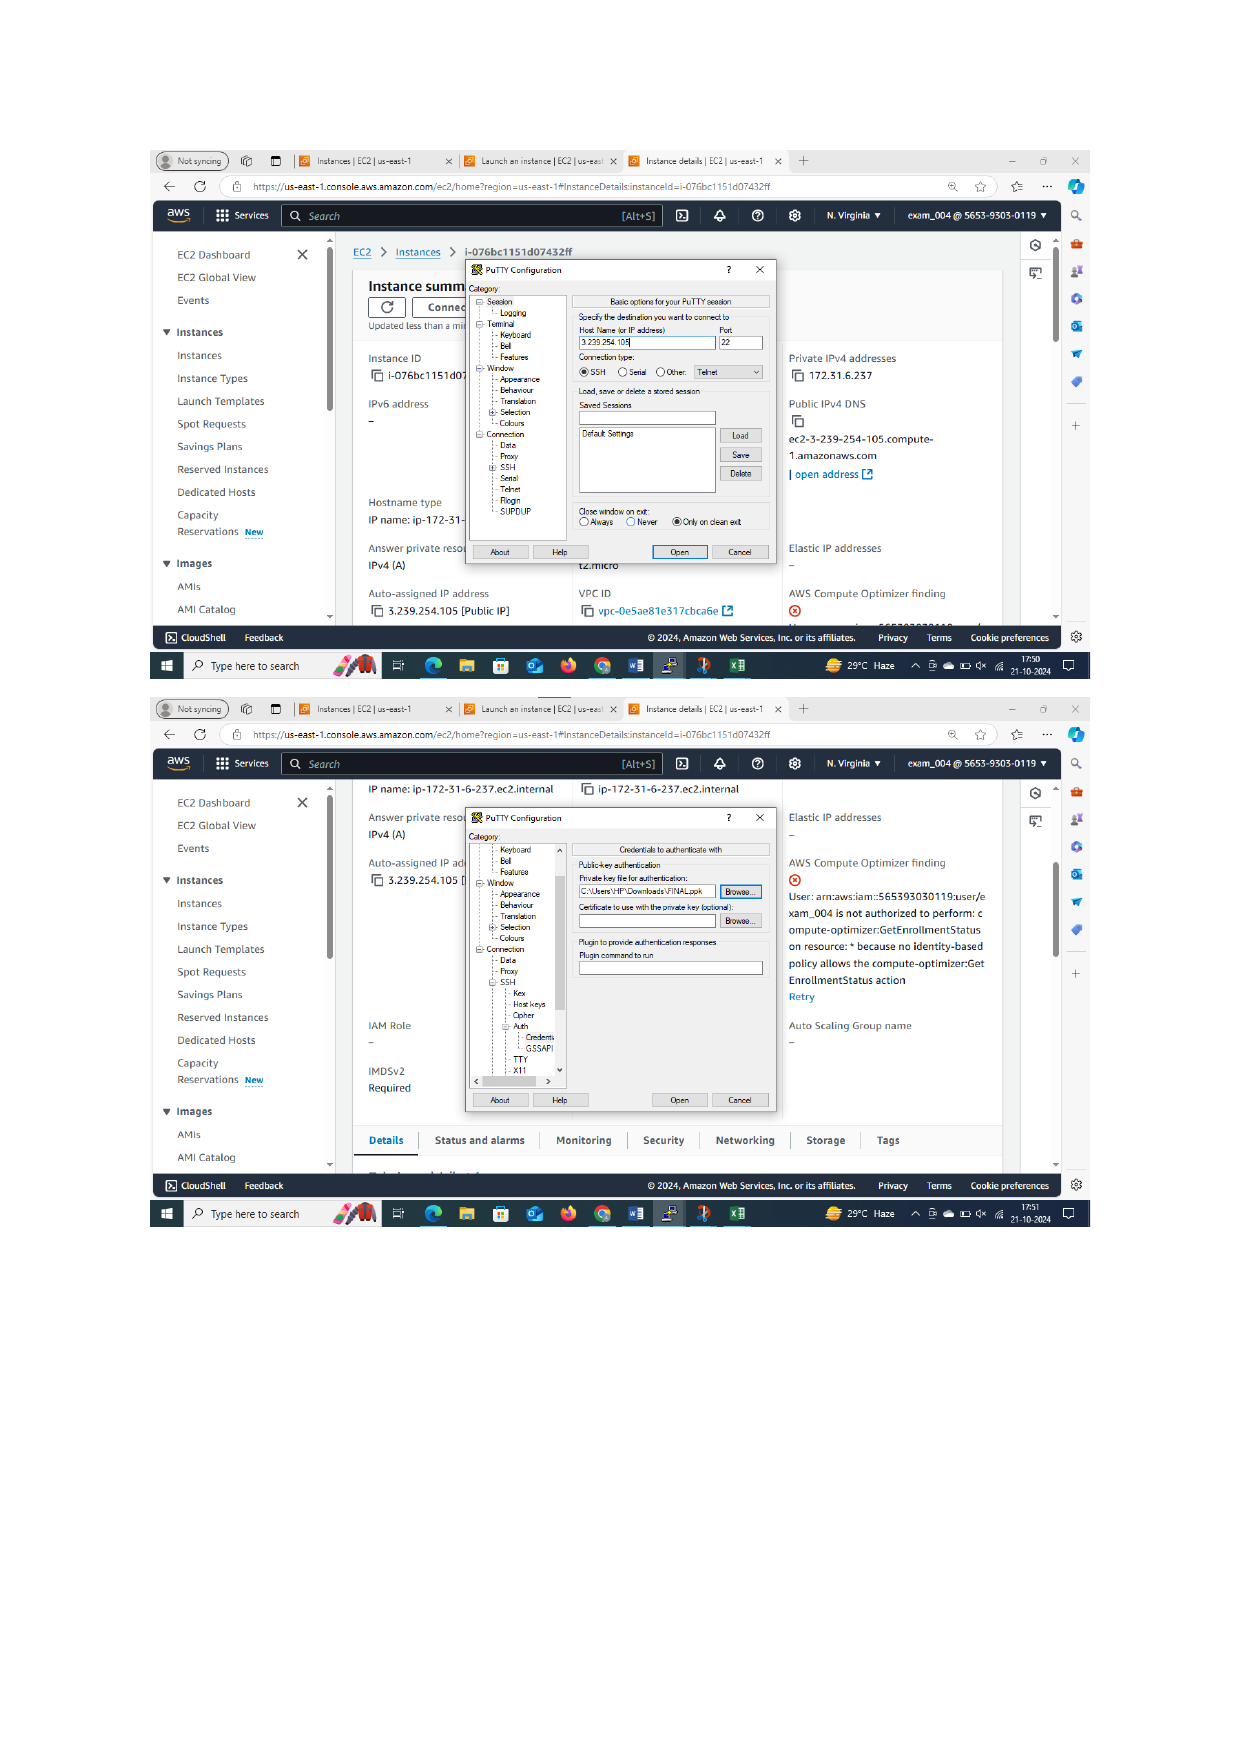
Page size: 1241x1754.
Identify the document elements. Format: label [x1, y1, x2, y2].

picture [150, 150, 1091, 679]
picture [150, 697, 1091, 1227]
